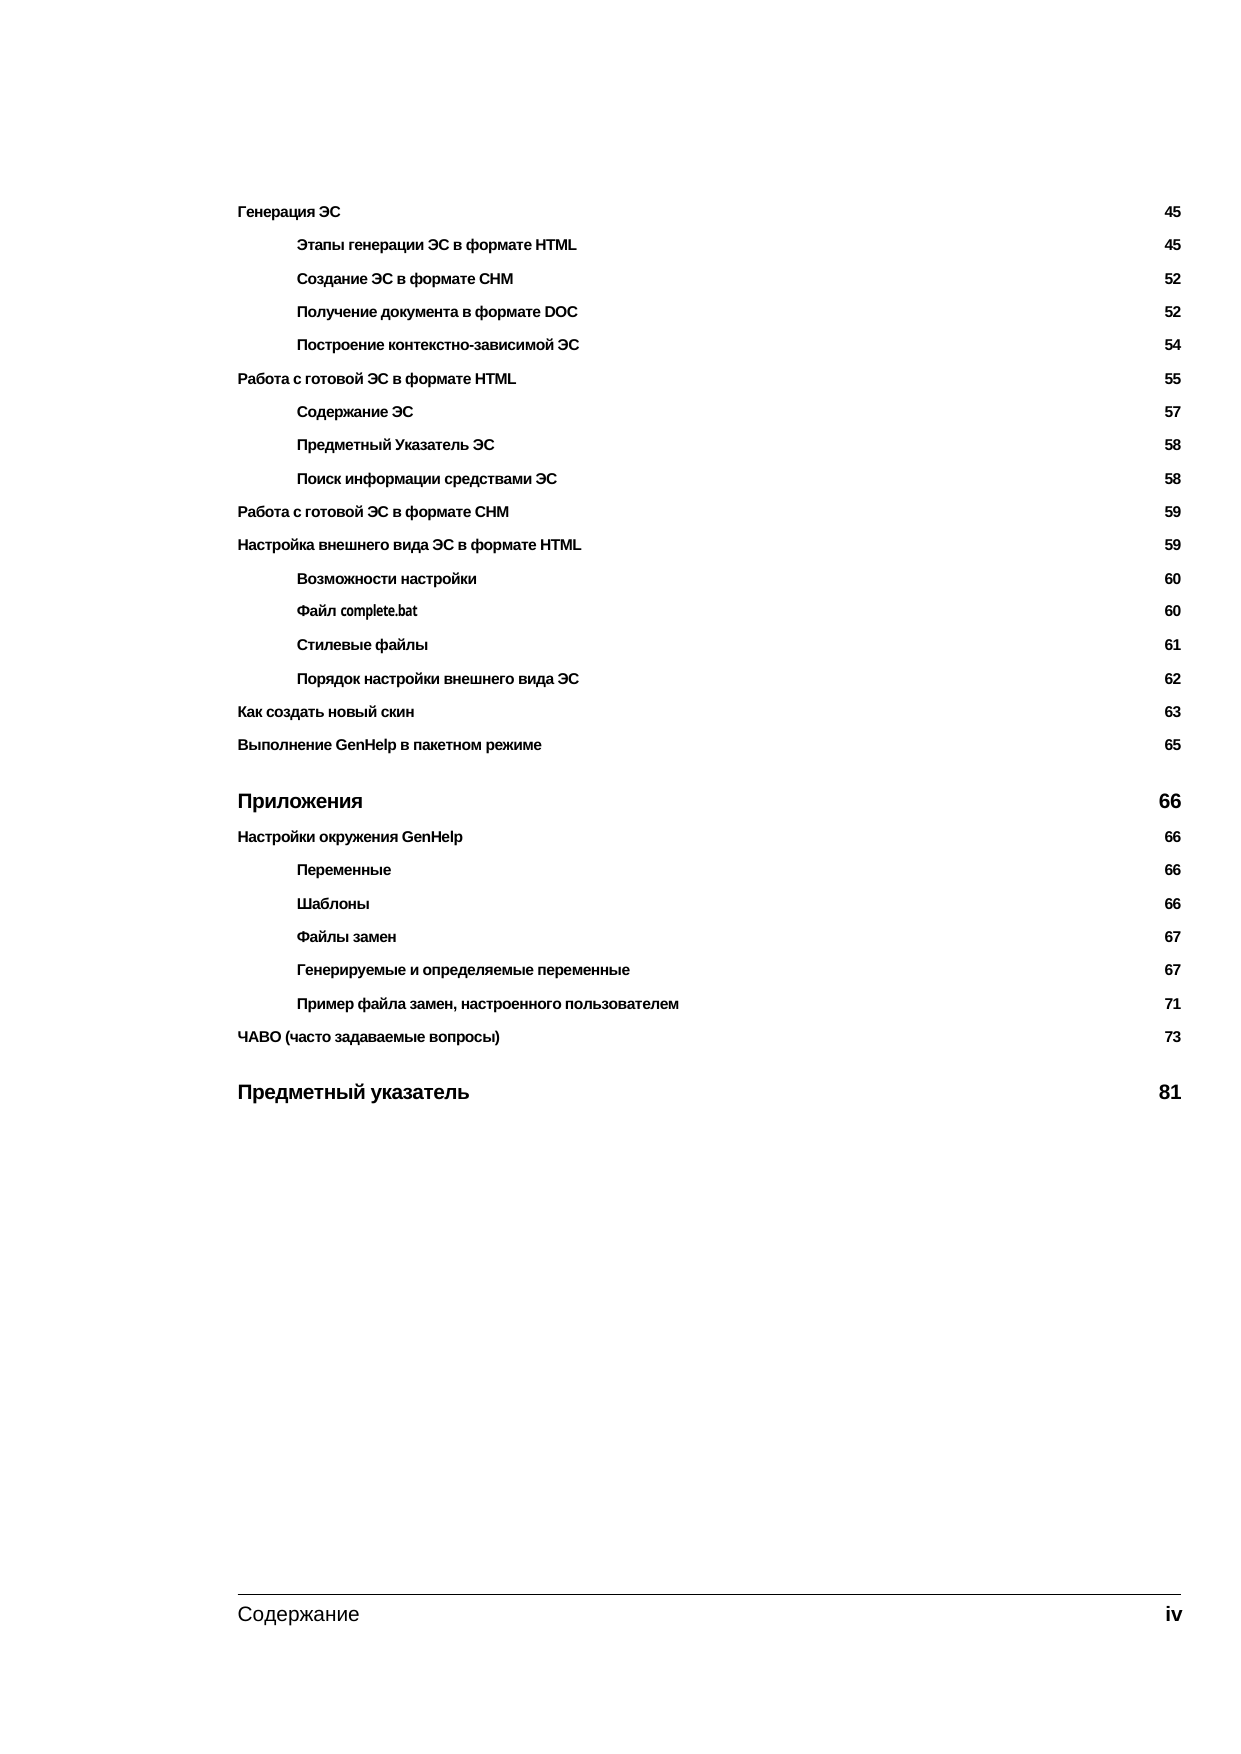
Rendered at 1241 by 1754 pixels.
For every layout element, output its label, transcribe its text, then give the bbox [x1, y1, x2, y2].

text Приложения 66 [237, 779, 1181, 812]
text Настройка внешнего вида ЭС в формате HTML 59 [237, 521, 1181, 554]
text Получение документа в формате DOC 52 [297, 287, 1181, 321]
text Работа с готовой ЭС в формате CHM 59 [237, 487, 1181, 521]
text Возможности настройки 60 [297, 554, 1181, 587]
text Содержание ЭС 57 [297, 387, 1181, 421]
text Предметный указатель 81 [237, 1071, 1181, 1104]
text Шаблоны 66 [297, 879, 1181, 912]
text Порядок настройки внешнего вида ЭС 62 [297, 654, 1181, 687]
text Создание ЭС в формате CHM 52 [297, 254, 1181, 287]
text Работа с готовой ЭС в формате HTML 55 [237, 354, 1181, 387]
text ЧАВО (часто задаваемые вопросы) 73 [237, 1012, 1181, 1046]
text Генерация ЭС 45 [237, 187, 1181, 221]
text Переменные 66 [297, 846, 1181, 879]
text Пример файла замен, настроенного пользователем 71 [297, 979, 1181, 1012]
text Как создать новый скин 63 [237, 687, 1181, 721]
text Поиск информации средствами ЭС 58 [297, 454, 1181, 487]
text Файлы замен 67 [297, 912, 1181, 946]
text Построение контекстно-зависимой ЭС 54 [297, 321, 1181, 354]
text Генерируемые и определяемые переменные 67 [297, 946, 1181, 979]
text Настройки окружения GenHelp 66 [237, 812, 1181, 846]
text Файл complete.bat 60 [297, 587, 1181, 621]
text Этапы генерации ЭС в формате HTML 45 [297, 221, 1181, 254]
text Выполнение GenHelp в пакетном режиме 65 [237, 721, 1181, 754]
text Стилевые файлы 61 [297, 621, 1181, 654]
text Предметный Указатель ЭС 58 [297, 421, 1181, 454]
